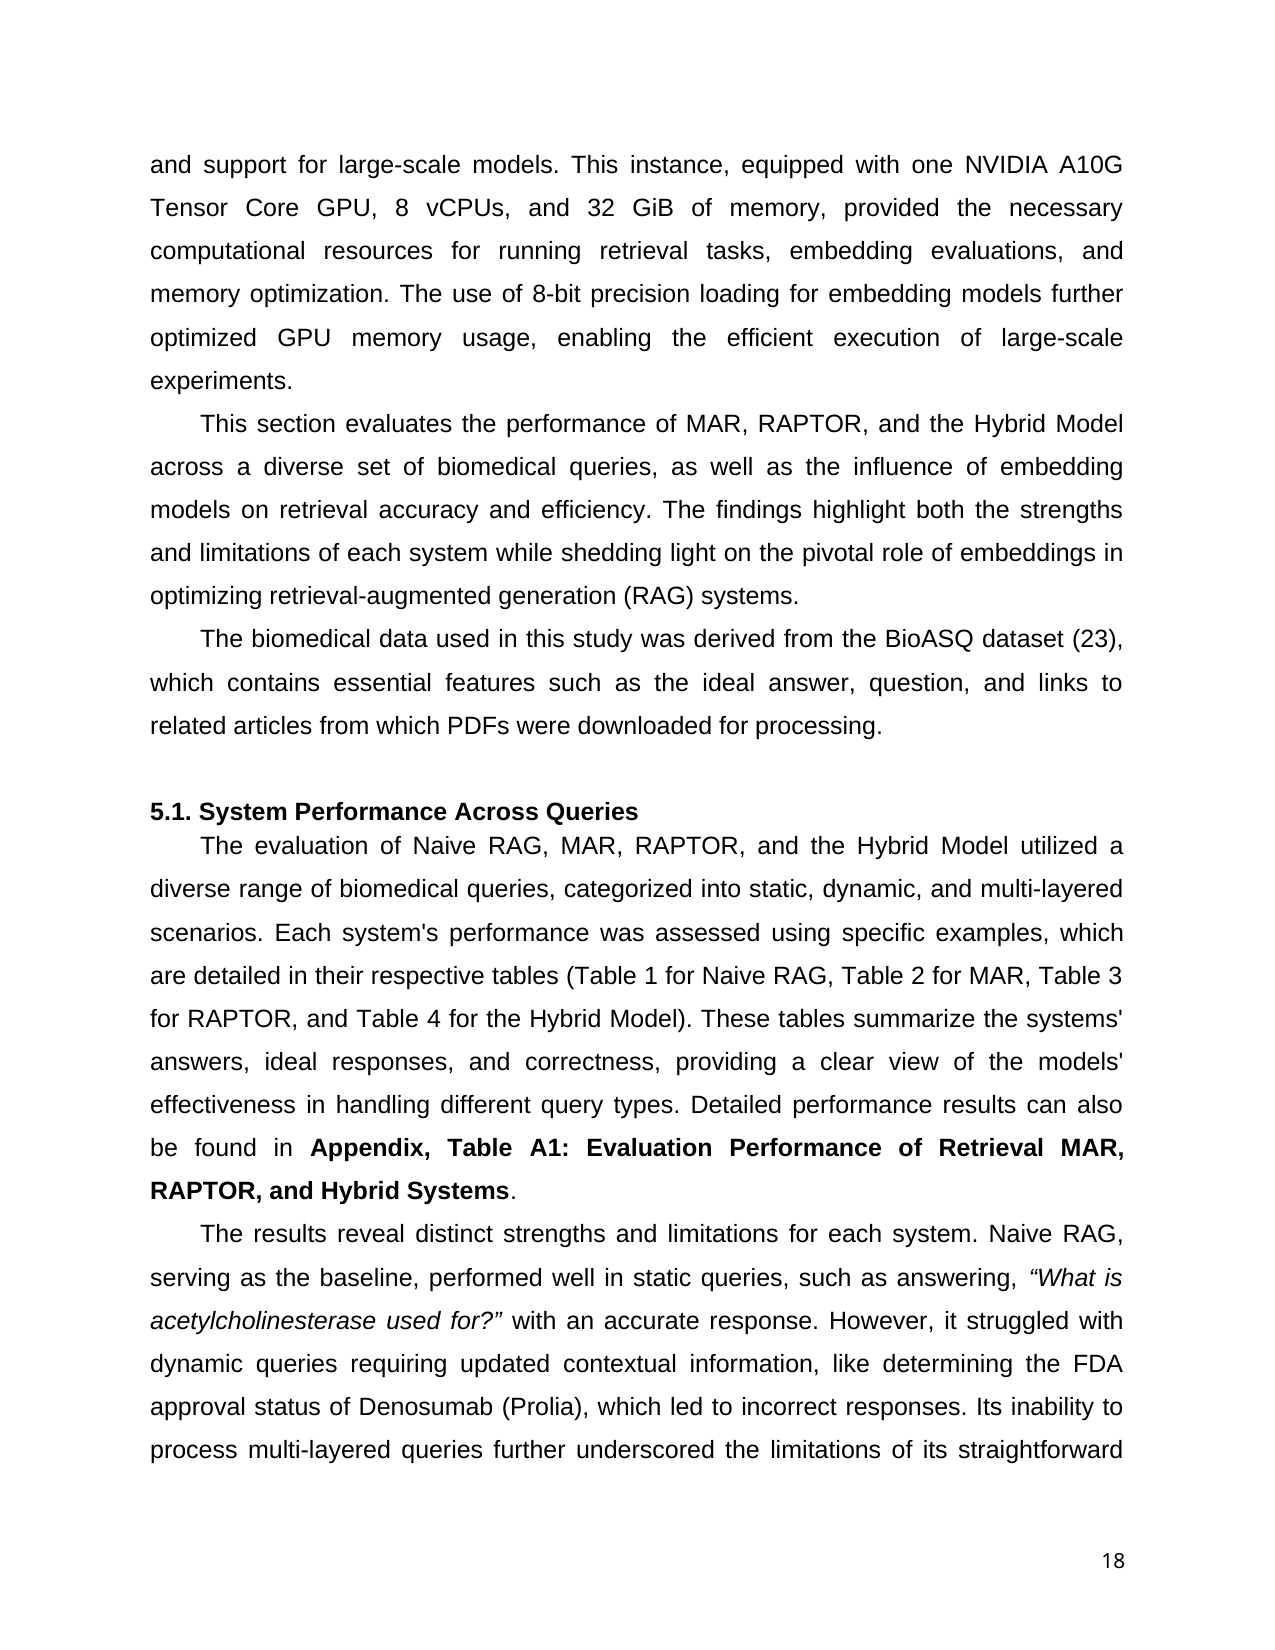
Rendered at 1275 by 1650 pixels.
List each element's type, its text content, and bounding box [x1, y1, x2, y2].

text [150, 1219, 1125, 1464]
text The evaluation of Naive RAG, MAR, RAPTOR, and the Hybrid Model utilized a diverse range of biomedical queries, categorized into static, dynamic, and multi-layered scenarios. Each system's performance was assessed using specific examples, which are detailed in their respective tables (Table 1 for Naive RAG, Table 2 for MAR, Table 3 for RAPTOR, and Table 4 for the Hybrid Model). These tables summarize the systems' answers, ideal responses, and correctness, providing a clear view of the models' effectiveness in handling different query types. Detailed performance results can also be found in Appendix, Table A1: Evaluation Performance of Retrieval MAR, RAPTOR, and Hybrid Systems. [150, 831, 1125, 1205]
text The biomedical data used in this study was derived from the BioASQ dataset (23), which contains essential features such as the ideal answer, question, and links to related articles from which PDFs were downloaded for processing. [150, 624, 1125, 739]
list System Performance Across Queries [150, 797, 1125, 826]
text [150, 150, 1125, 394]
text This section evaluates the performance of MAR, RAPTOR, and the Hybrid Model across a diverse set of biomedical queries, as well as the influence of embedding models on retrieval accuracy and efficiency. The findings highlight both the strengths and limitations of each system while shedding light on the pivotal role of embeddings in optimizing retrieval-augmented generation (RAG) systems. [150, 409, 1125, 610]
